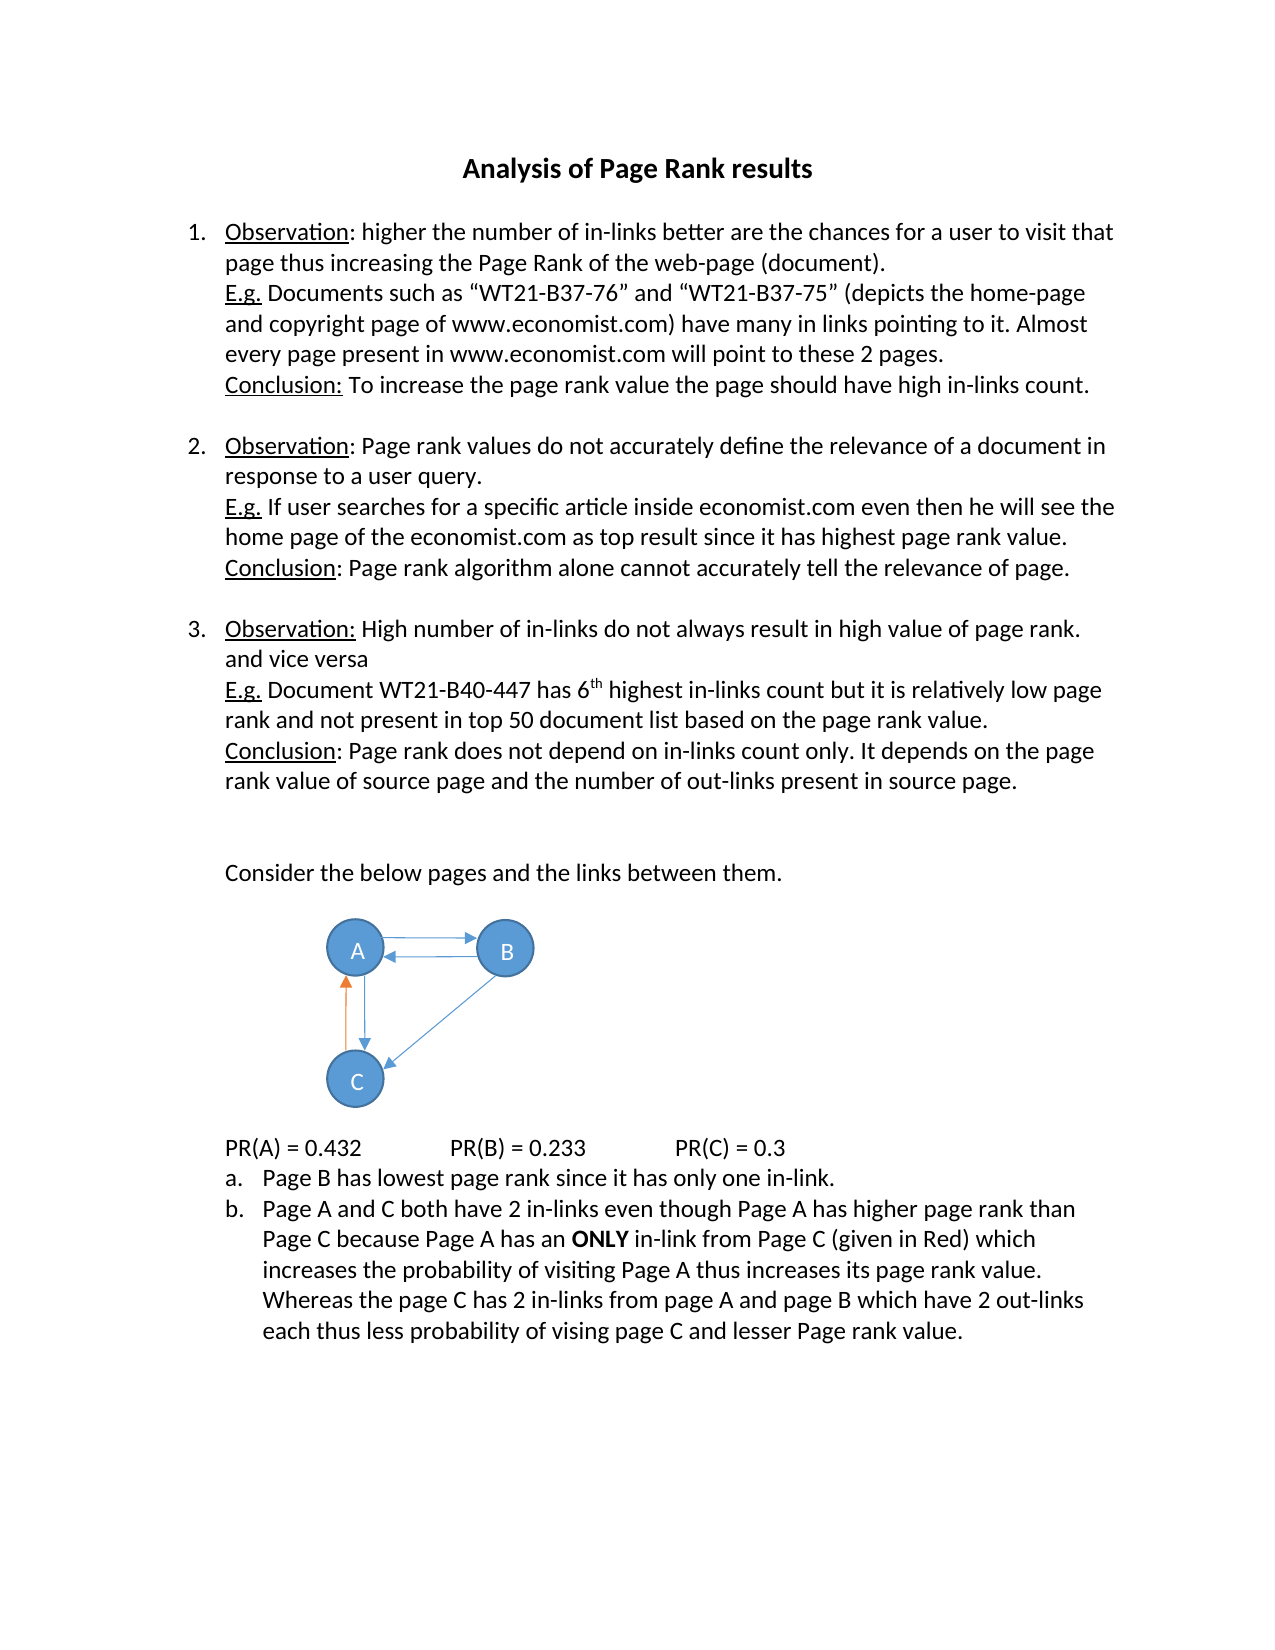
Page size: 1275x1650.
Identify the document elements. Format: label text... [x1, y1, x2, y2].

list Page B has lowest page rank since it has only one in-link. [225, 1162, 1125, 1193]
list E.g. Documents such as “WT21-B37-76” and “WT21-B37-75” (depicts the home-page and copyright page of www.economist.com) have many in links pointing to it. Almost every page present in www.economist.com will point to these 2 pages. [225, 277, 1125, 369]
list Observation: Page rank values do not accurately define the relevance of a document in response to a user query. [187, 430, 1125, 491]
list Observation: higher the number of in-links better are the chances for a user to visit that page thus increasing the Page Rank of the web-page (document). [187, 216, 1125, 277]
text Analysis of Page Rank results [150, 150, 1125, 186]
text PR(A) = 0.432 PR(B) = 0.233 PR(C) = 0.3 [150, 1132, 1125, 1162]
list E.g. If user searches for a specific article inside economist.com even then he will see the home page of the economist.com as top result since it has highest page rank value. [225, 491, 1125, 552]
list Conclusion: Page rank algorithm alone cannot accurately tell the relevance of page. [225, 552, 1125, 582]
list Observation: High number of in-links do not always result in high value of page rank. and vice versa [187, 613, 1125, 674]
list Page A and C both have 2 in-links even though Page A has higher page rank than Page C because Page A has an ONLY in-link from Page C (given in Red) which increases the probability of visiting Page A thus increases its page rank value. [225, 1193, 1125, 1284]
list Conclusion: Page rank does not depend on in-links count only. It depends on the page rank value of source page and the number of out-links present in source page. [225, 735, 1125, 796]
list E.g. Document WT21-B40-447 has 6th highest in-links count but it is relatively low page rank and not present in top 50 document list based on the page rank value. [225, 674, 1125, 735]
list Whereas the page C has 2 in-links from page A and page B which have 2 out-links each thus less probability of vising page C and lesser Page rank value. [262, 1284, 1125, 1345]
list Conclusion: To increase the page rank value the page should have high in-links count. [225, 369, 1125, 399]
list Consider the below pages and the links between them. [225, 857, 1125, 888]
